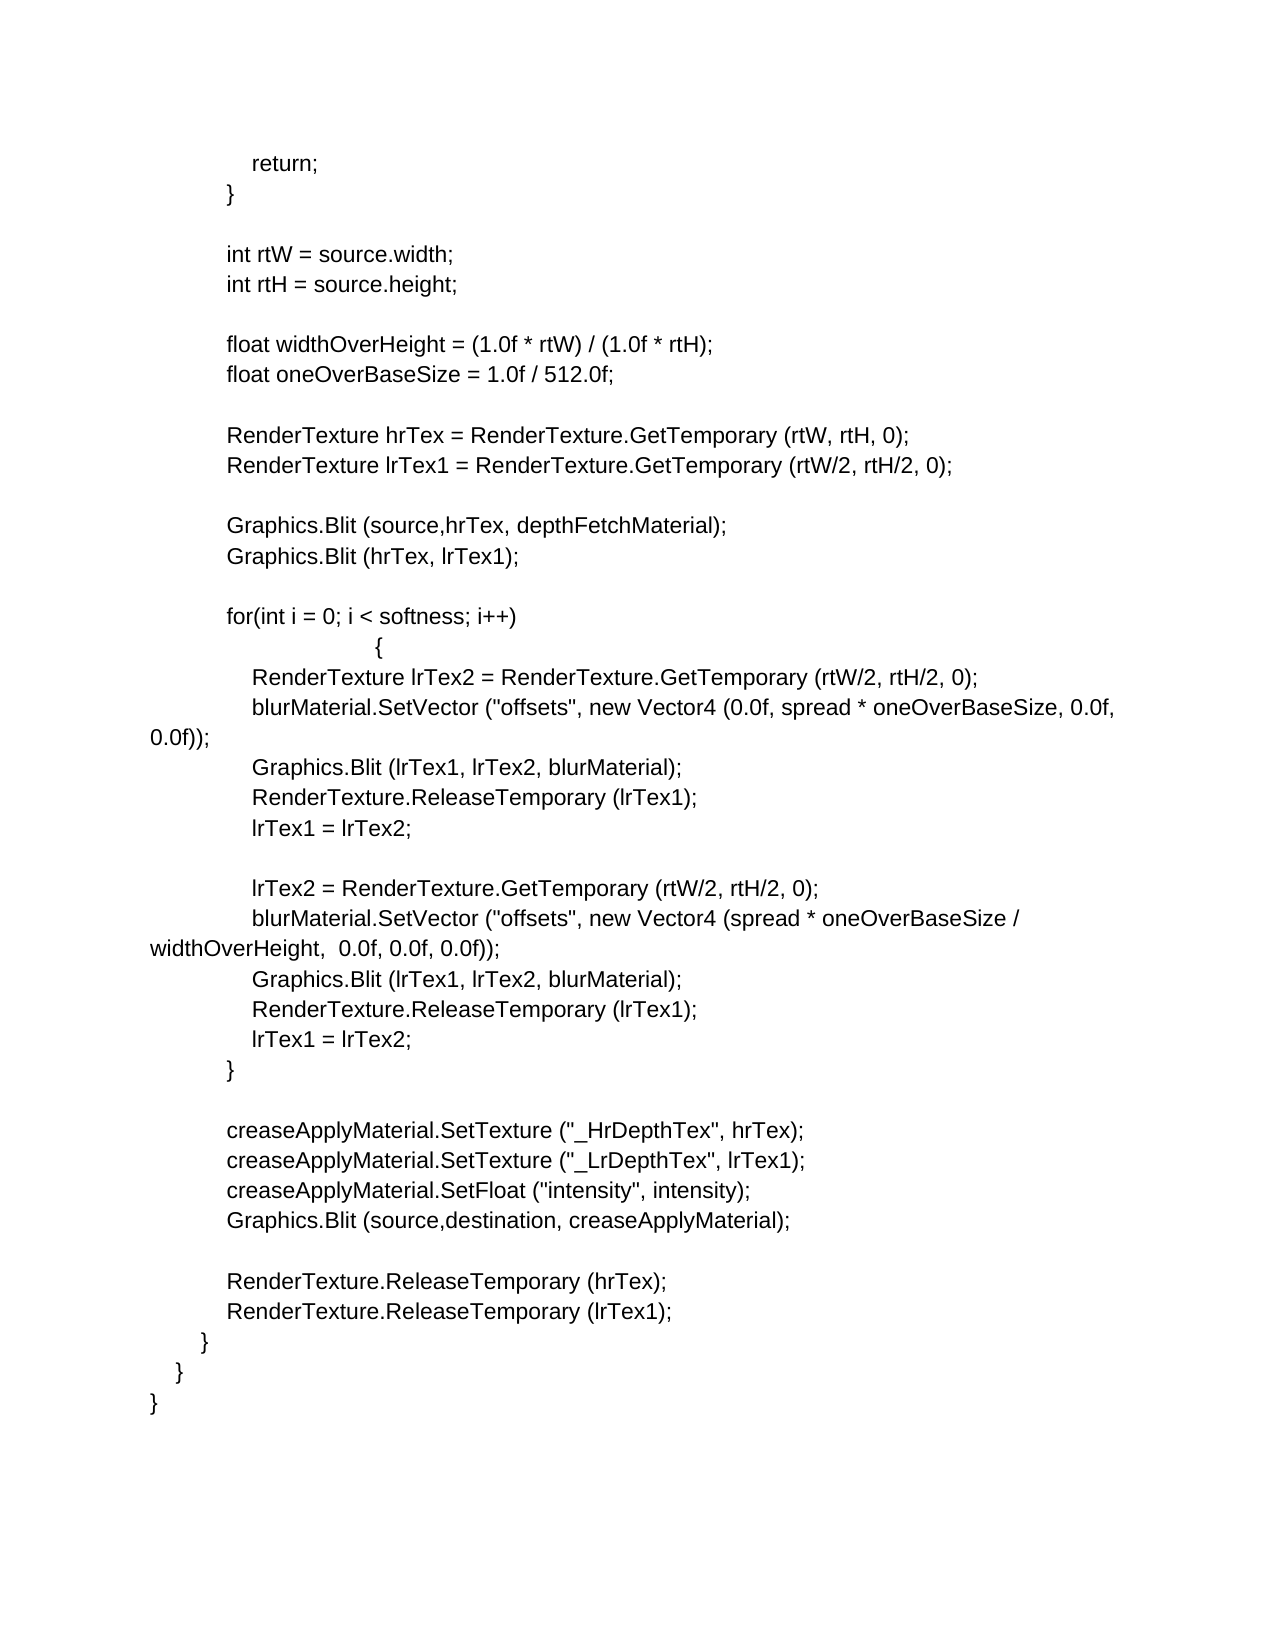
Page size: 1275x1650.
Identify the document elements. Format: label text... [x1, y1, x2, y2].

text blurMaterial.SetVector ("offsets", new Vector4 (0.0f, spread * oneOverBaseSize, 0.0f, 0.0f)); [150, 694, 1125, 750]
text blurMaterial.SetVector ("offsets", new Vector4 (spread * oneOverBaseSize / widthOverHeight, 0.0f, 0.0f, 0.0f)); [150, 905, 1125, 962]
text creaseApplyMaterial.SetTexture ("_LrDepthTex", lrTex1); [150, 1147, 1125, 1173]
text RenderTexture.ReleaseTemporary (hrTex); [150, 1268, 1125, 1294]
text creaseApplyMaterial.SetTexture ("_HrDepthTex", hrTex); [150, 1117, 1125, 1143]
text for(int i = 0; i < softness; i++) [150, 603, 1125, 629]
text Graphics.Blit (lrTex1, lrTex2, blurMaterial); [150, 966, 1125, 992]
text } [150, 1388, 1125, 1415]
text } [150, 1056, 1125, 1083]
text lrTex1 = lrTex2; [150, 1026, 1125, 1052]
text lrTex1 = lrTex2; [150, 814, 1125, 841]
text float oneOverBaseSize = 1.0f / 512.0f; [150, 361, 1125, 388]
text RenderTexture.ReleaseTemporary (lrTex1); [150, 996, 1125, 1022]
text RenderTexture lrTex1 = RenderTexture.GetTemporary (rtW/2, rtH/2, 0); [150, 452, 1125, 478]
text { [150, 633, 1125, 660]
text int rtW = source.width; [150, 241, 1125, 267]
text RenderTexture.ReleaseTemporary (lrTex1); [150, 784, 1125, 811]
text lrTex2 = RenderTexture.GetTemporary (rtW/2, rtH/2, 0); [150, 875, 1125, 901]
text } [150, 1328, 1125, 1354]
text float widthOverHeight = (1.0f * rtW) / (1.0f * rtH); [150, 331, 1125, 358]
text RenderTexture lrTex2 = RenderTexture.GetTemporary (rtW/2, rtH/2, 0); [150, 663, 1125, 690]
text return; [150, 150, 1125, 176]
text creaseApplyMaterial.SetFloat ("intensity", intensity); [150, 1177, 1125, 1203]
text Graphics.Blit (hrTex, lrTex1); [150, 543, 1125, 569]
text } [150, 1358, 1125, 1385]
text Graphics.Blit (lrTex1, lrTex2, blurMaterial); [150, 754, 1125, 781]
text RenderTexture hrTex = RenderTexture.GetTemporary (rtW, rtH, 0); [150, 422, 1125, 448]
text RenderTexture.ReleaseTemporary (lrTex1); [150, 1298, 1125, 1324]
text } [150, 180, 1125, 207]
text int rtH = source.height; [150, 271, 1125, 297]
text Graphics.Blit (source,hrTex, depthFetchMaterial); [150, 512, 1125, 539]
text Graphics.Blit (source,destination, creaseApplyMaterial); [150, 1207, 1125, 1234]
